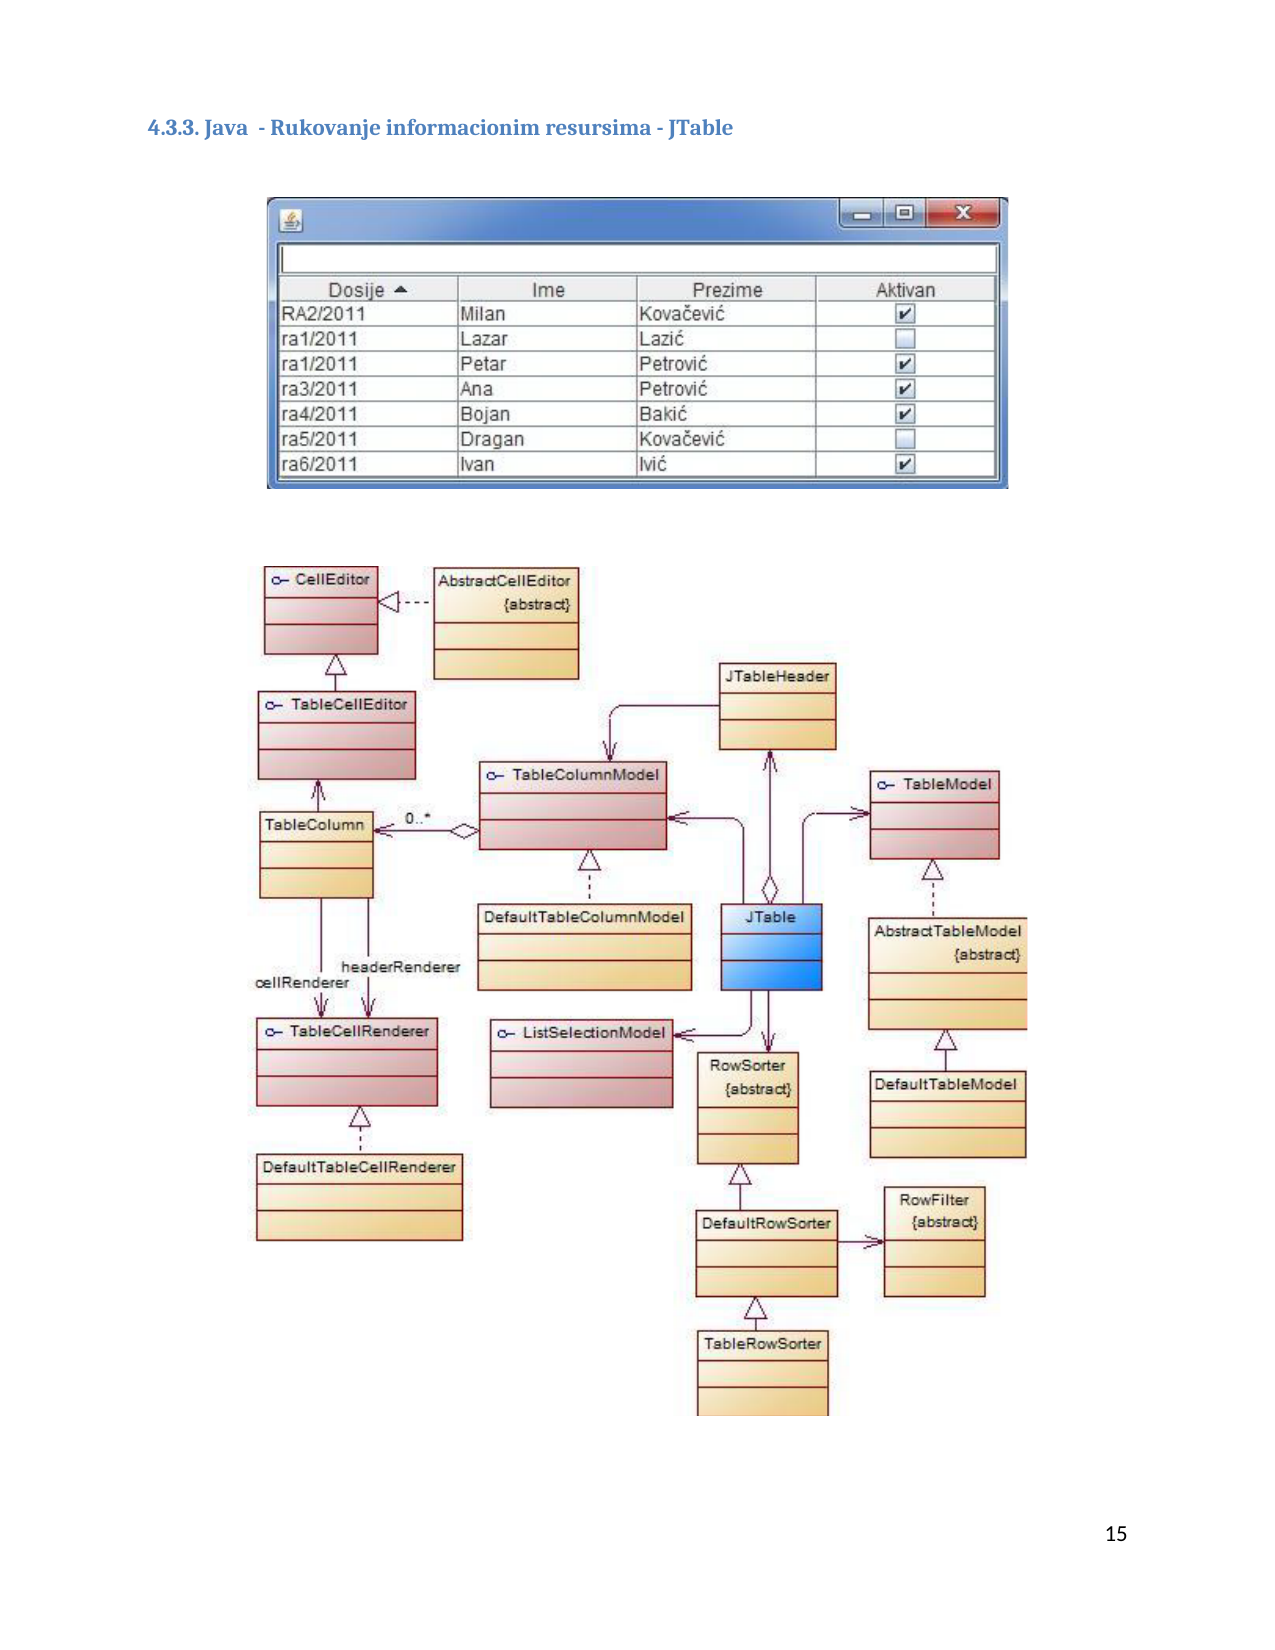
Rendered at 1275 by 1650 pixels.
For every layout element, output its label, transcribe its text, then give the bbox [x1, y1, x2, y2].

subtitle 4.3.3. Java - Rukovanje informacionim resursima - JTable [148, 114, 1127, 141]
